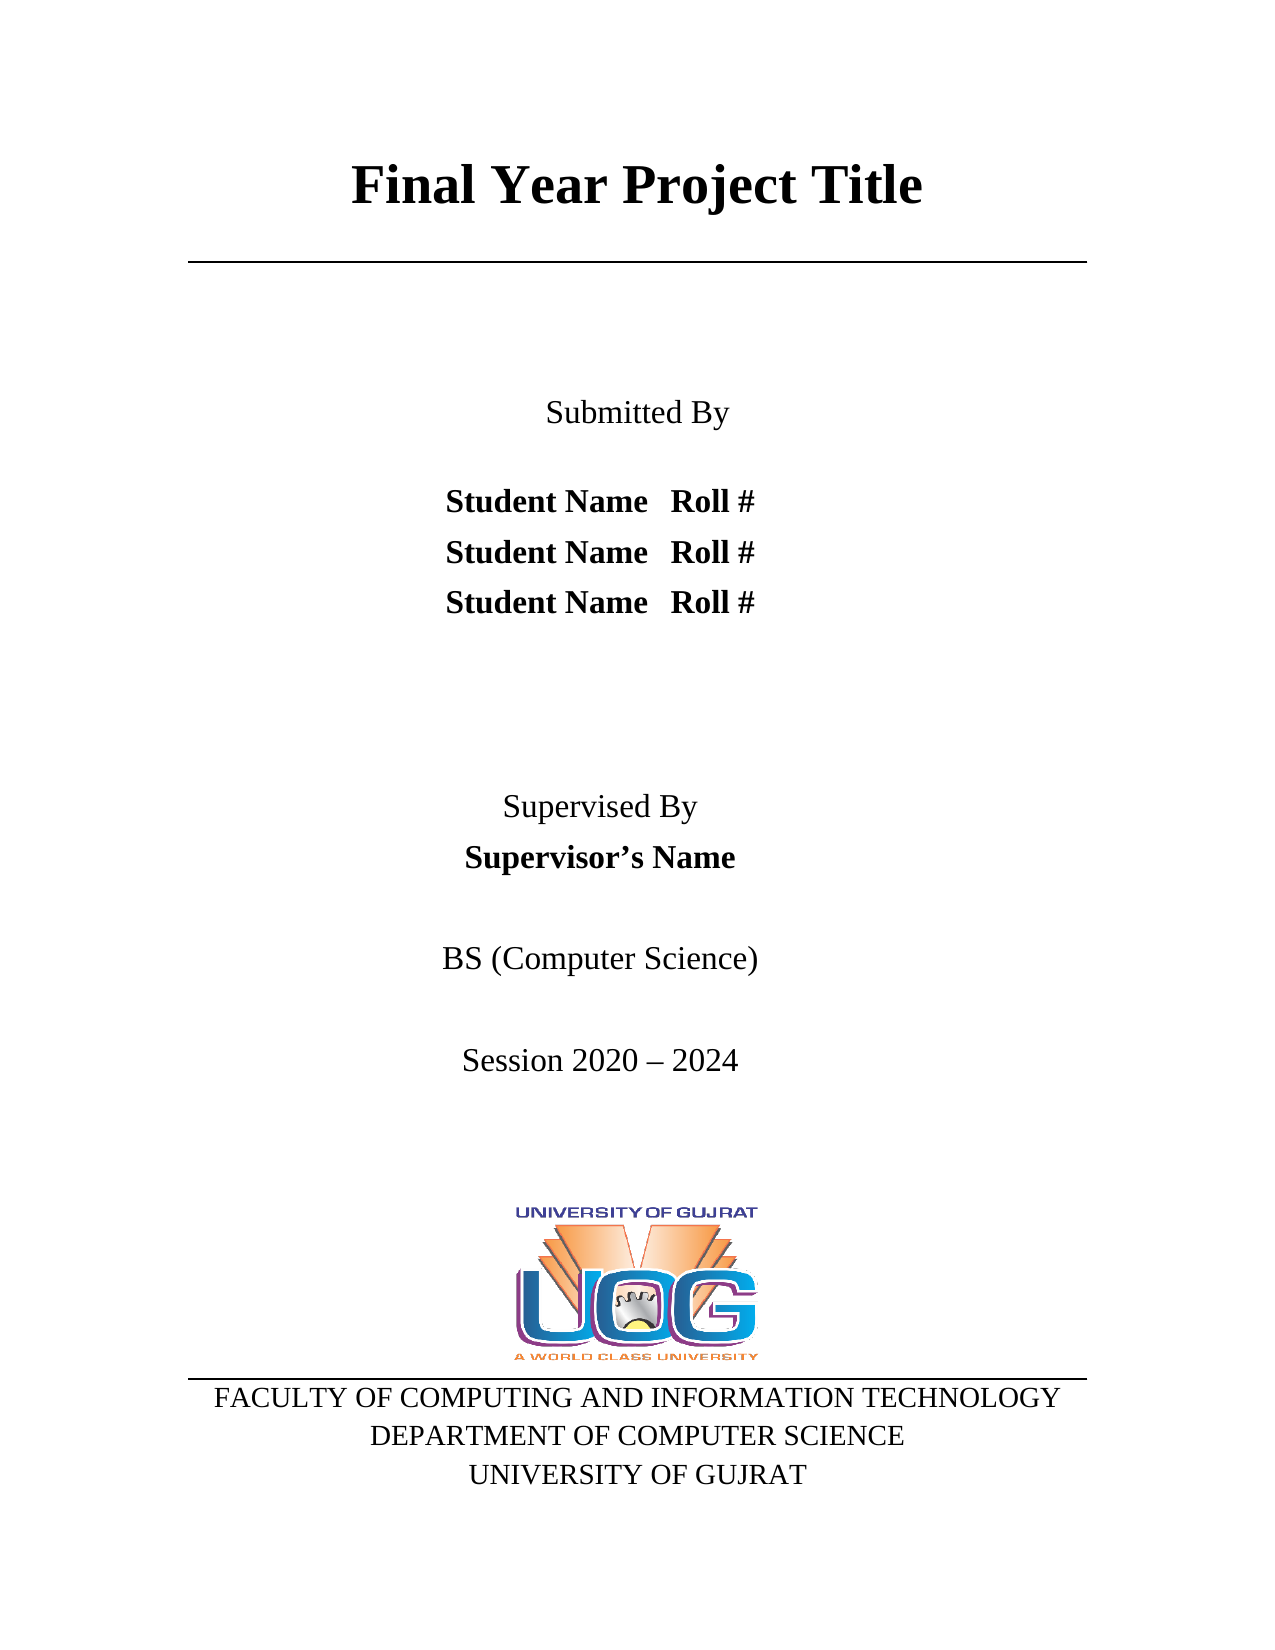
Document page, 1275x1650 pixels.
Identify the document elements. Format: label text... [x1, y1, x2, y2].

text Supervised By [187, 786, 1012, 824]
text Submitted By [187, 392, 1087, 430]
text Session 2020 – 2024 [187, 1040, 1012, 1079]
text Student Name Roll # [187, 532, 1012, 570]
text Student Name Roll # [187, 481, 1012, 519]
text Student Name Roll # [187, 583, 1012, 621]
text BS (Computer Science) [187, 939, 1012, 977]
picture [495, 1190, 780, 1377]
text DEPARTMENT OF COMPUTER SCIENCE [187, 1418, 1087, 1452]
text Supervisor’s Name [187, 837, 1012, 875]
title Final Year Project Title [187, 151, 1087, 216]
text FACULTY OF COMPUTING AND INFORMATION TECHNOLOGY [187, 1380, 1087, 1413]
text UNIVERSITY OF GUJRAT [187, 1457, 1087, 1490]
